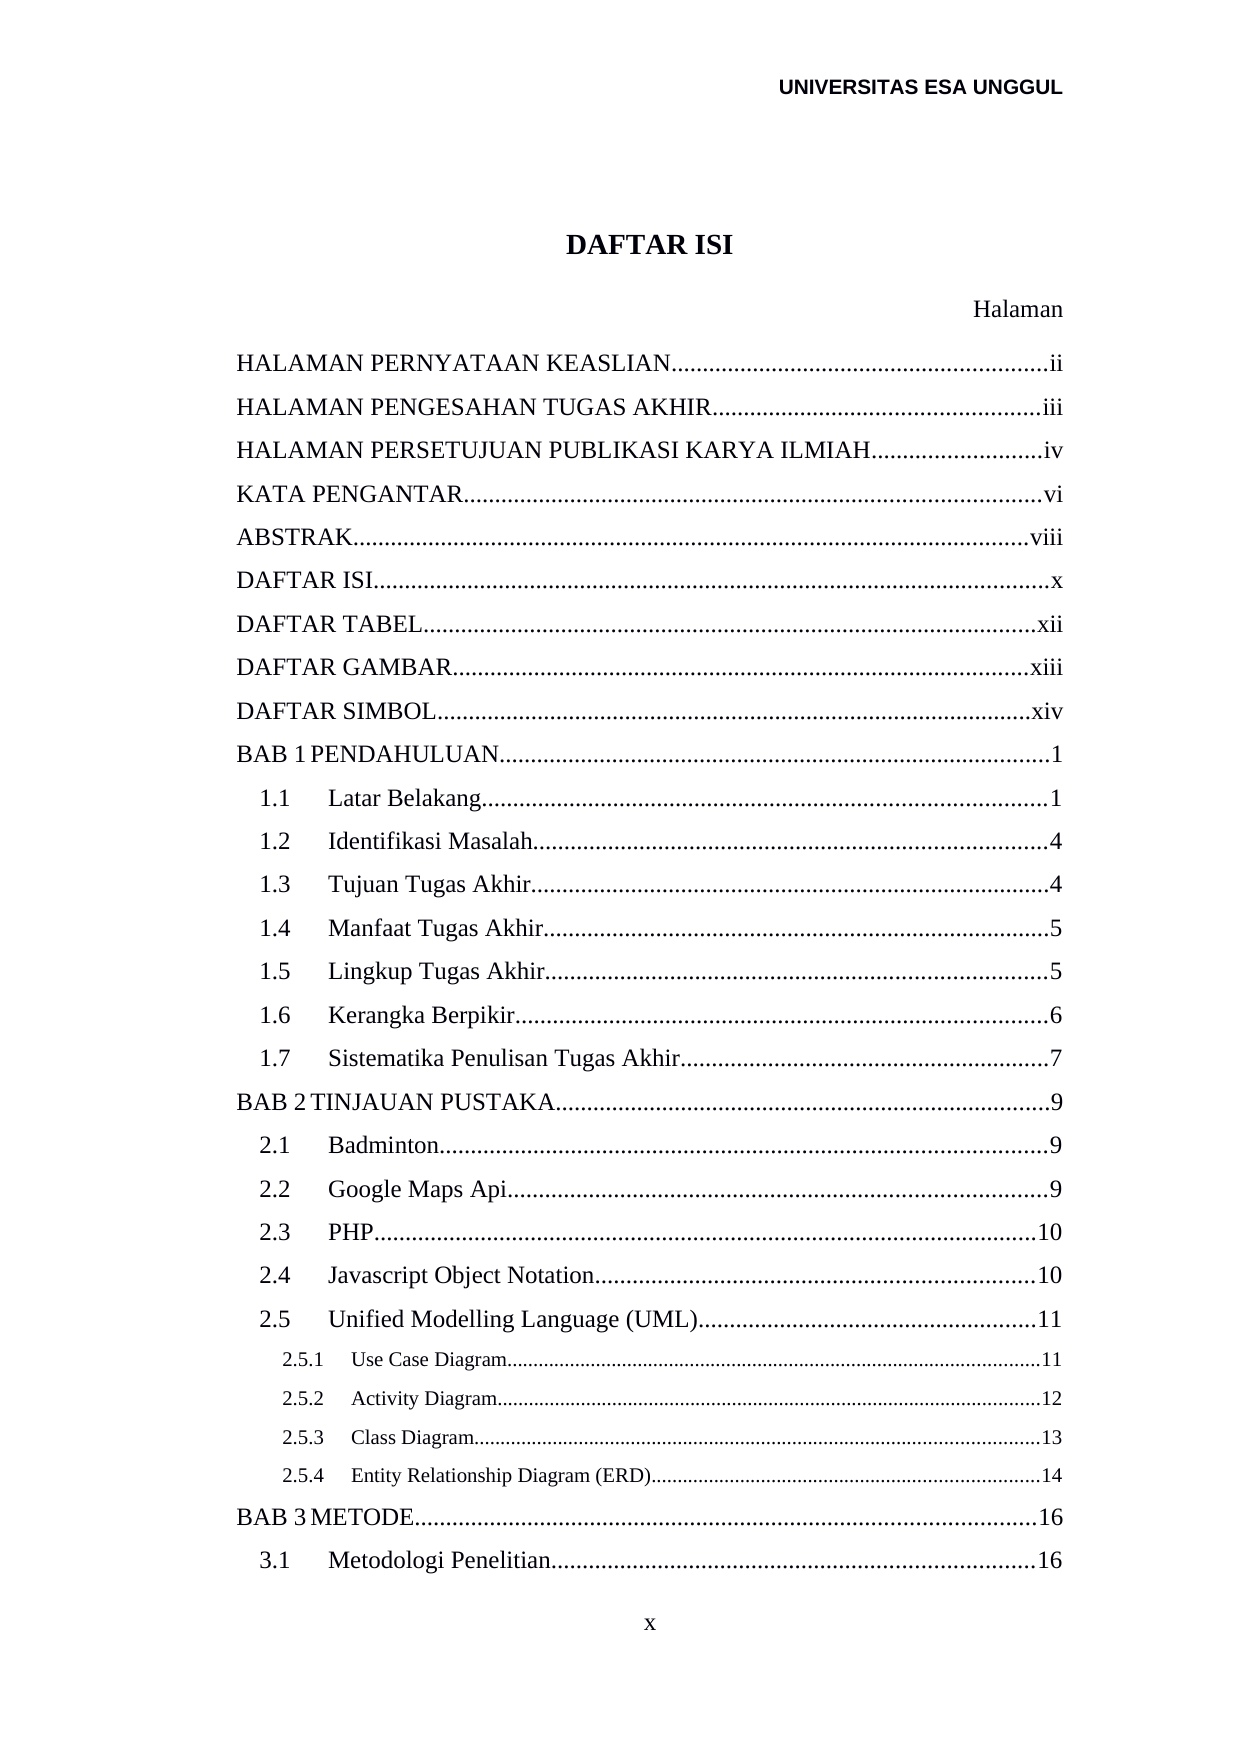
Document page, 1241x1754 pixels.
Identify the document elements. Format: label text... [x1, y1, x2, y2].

text 3.1 Metodologi Penelitian 16 [259, 1545, 1063, 1574]
text BAB 2 TINJAUAN PUSTAKA 9 [236, 1087, 1063, 1116]
text HALAMAN PERSETUJUAN PUBLIKASI KARYA ILMIAH iv [236, 435, 1063, 464]
text DAFTAR GAMBAR xiii [236, 652, 1063, 681]
text HALAMAN PENGESAHAN TUGAS AKHIR iii [236, 392, 1063, 421]
text BAB 3 METODE 16 [236, 1502, 1063, 1531]
text 1.3 Tujuan Tugas Akhir 4 [259, 869, 1063, 898]
text DAFTAR TABEL xii [236, 609, 1063, 638]
text 2.5.1 Use Case Diagram 11 [282, 1347, 1063, 1371]
text ABSTRAK viii [236, 522, 1063, 551]
text 2.3 PHP 10 [259, 1217, 1063, 1246]
text 1.5 Lingkup Tugas Akhir 5 [259, 956, 1063, 985]
text 2.2 Google Maps Api 9 [259, 1174, 1063, 1202]
text DAFTAR ISI x [236, 566, 1063, 594]
text 1.6 Kerangka Berpikir 6 [259, 1000, 1063, 1029]
text Halaman [236, 294, 1063, 323]
text DAFTAR SIMBOL xiv [236, 696, 1063, 724]
text HALAMAN PERNYATAAN KEASLIAN ii [236, 348, 1063, 377]
text 1.7 Sistematika Penulisan Tugas Akhir 7 [259, 1043, 1063, 1072]
text 2.5 Unified Modelling Language (UML) 11 [259, 1304, 1063, 1333]
text 2.5.2 Activity Diagram 12 [282, 1386, 1063, 1410]
text 2.1 Badminton 9 [259, 1130, 1063, 1159]
text BAB 1 PENDAHULUAN 1 [236, 739, 1063, 768]
text 2.5.4 Entity Relationship Diagram (ERD) 14 [282, 1463, 1063, 1487]
text 1.4 Manfaat Tugas Akhir 5 [259, 913, 1063, 942]
text 1.2 Identifikasi Masalah 4 [259, 826, 1063, 855]
subtitle DAFTAR ISI [236, 227, 1063, 261]
text KATA PENGANTAR vi [236, 479, 1063, 507]
text 2.4 Javascript Object Notation 10 [259, 1261, 1063, 1289]
text 1.1 Latar Belakang 1 [259, 783, 1063, 811]
text 2.5.3 Class Diagram 13 [282, 1425, 1063, 1449]
